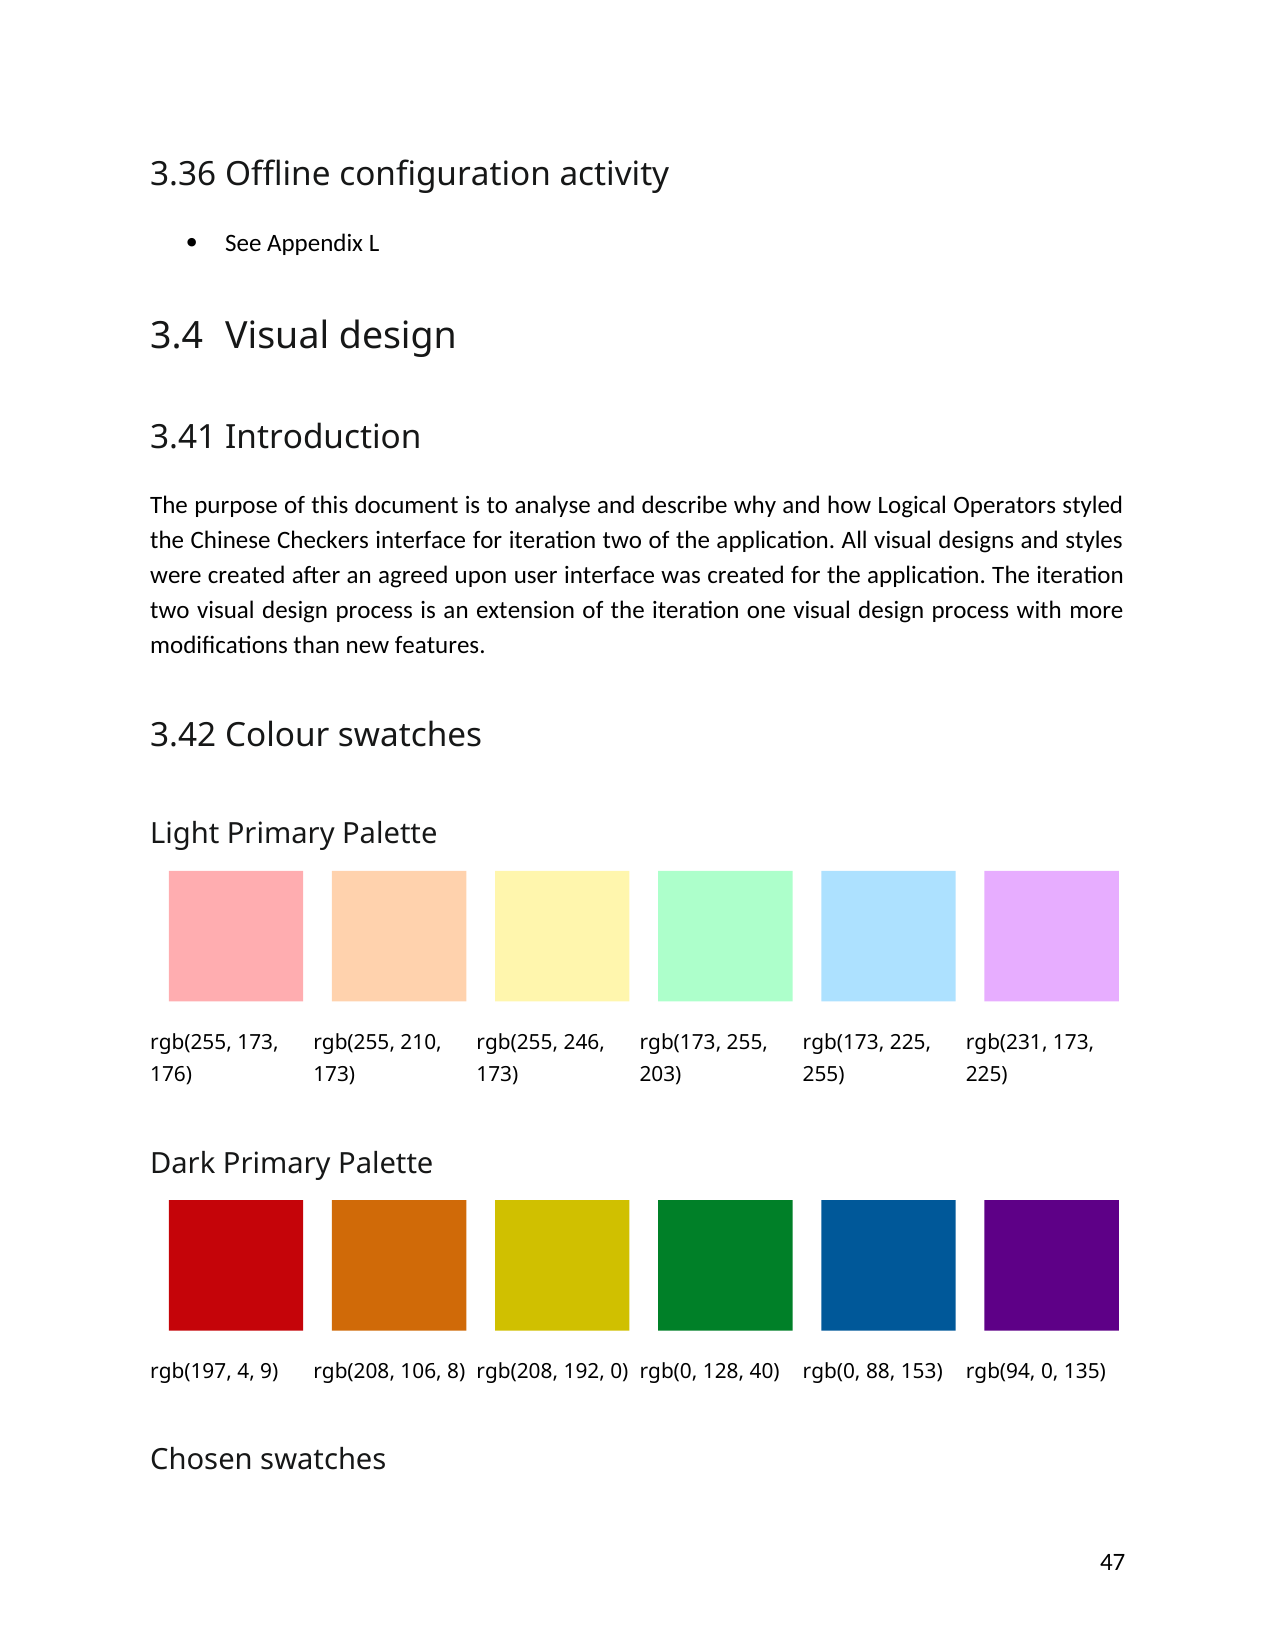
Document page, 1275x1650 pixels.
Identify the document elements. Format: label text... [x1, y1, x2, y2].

text The purpose of this document is to analyse and describe why and how Logical Operators styled the Chinese Checkers interface for iteration two of the application. All visual designs and styles were created after an agreed upon user interface was created for the application. The iteration two visual design process is an extension of the iteration one visual design process with more modifications than new features. [150, 490, 1125, 660]
text rgb(197, 4, 9) [150, 1356, 309, 1384]
subtitle Chosen swatches [150, 1439, 1125, 1478]
text rgb(255, 246, 173) [476, 1027, 636, 1088]
subtitle Light Primary Palette [150, 813, 1125, 852]
subtitle Offline configuration activity [150, 150, 1125, 195]
text rgb(208, 106, 8) [313, 1356, 472, 1384]
text rgb(231, 173, 225) [966, 1027, 1125, 1088]
text rgb(0, 88, 153) [802, 1356, 962, 1384]
text rgb(208, 192, 0) [476, 1356, 636, 1384]
subtitle Colour swatches [150, 711, 1125, 756]
subtitle Dark Primary Palette [150, 1142, 1125, 1182]
subtitle Visual design [150, 308, 1125, 359]
text rgb(255, 173, 176) [150, 1027, 309, 1088]
text rgb(94, 0, 135) [966, 1356, 1125, 1384]
subtitle Introduction [150, 412, 1125, 458]
text rgb(173, 225, 255) [802, 1027, 962, 1088]
list See Appendix L [187, 227, 1125, 258]
text rgb(173, 255, 203) [639, 1027, 799, 1088]
text rgb(255, 210, 173) [313, 1027, 472, 1088]
text rgb(0, 128, 40) [639, 1356, 799, 1384]
